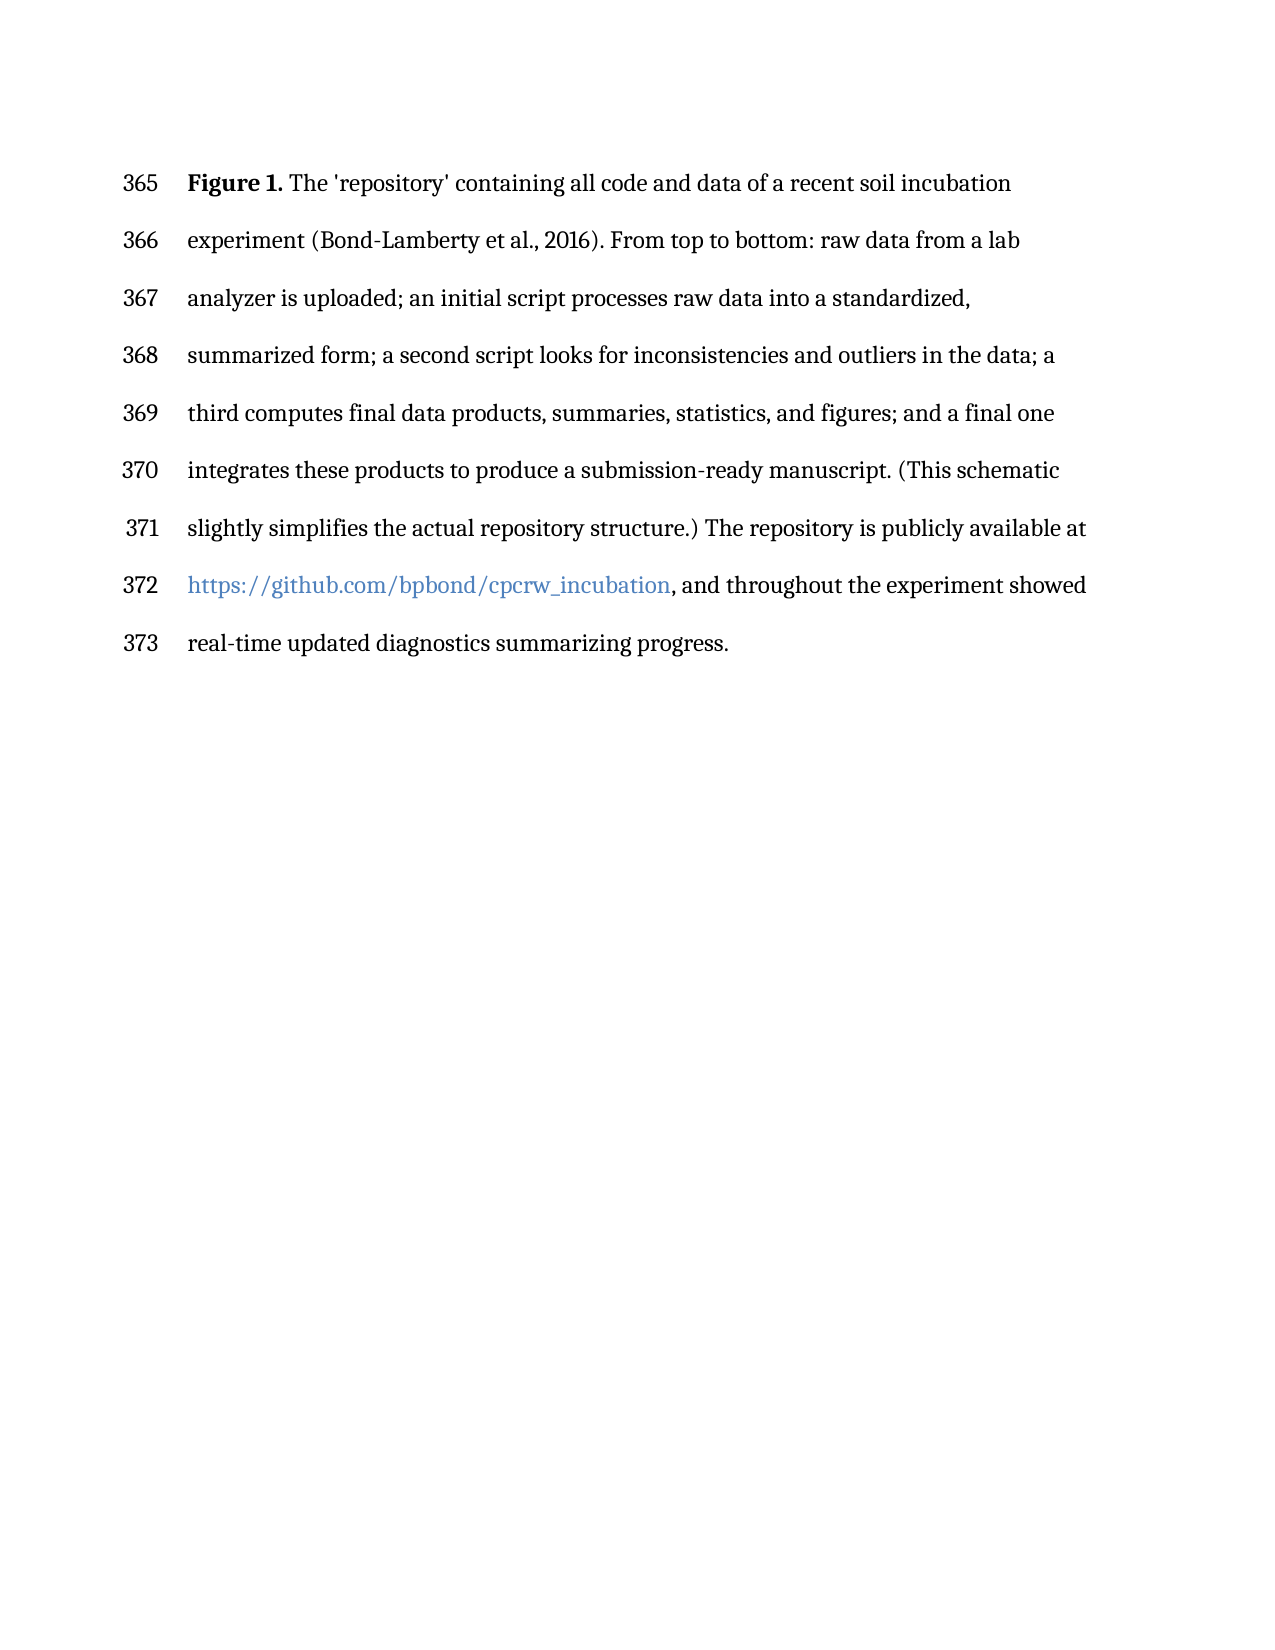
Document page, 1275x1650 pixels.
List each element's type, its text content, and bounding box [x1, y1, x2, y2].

text Figure 1. The 'repository' containing all code and data of a recent soil incubation experiment (Bond-Lamberty et al., 2016). From top to bottom: raw data from a lab analyzer is uploaded; an initial script processes raw data into a standardized, summarized form; a second script looks for inconsistencies and outliers in the data; a third computes final data products, summaries, statistics, and figures; and a final one integrates these products to produce a submission-ready manuscript. (This schematic slightly simplifies the actual repository structure.) The repository is publicly available at https://github.com/bpbond/cpcrw_incubation, and throughout the experiment showed real-time updated diagnostics summarizing progress. [187, 169, 1087, 657]
